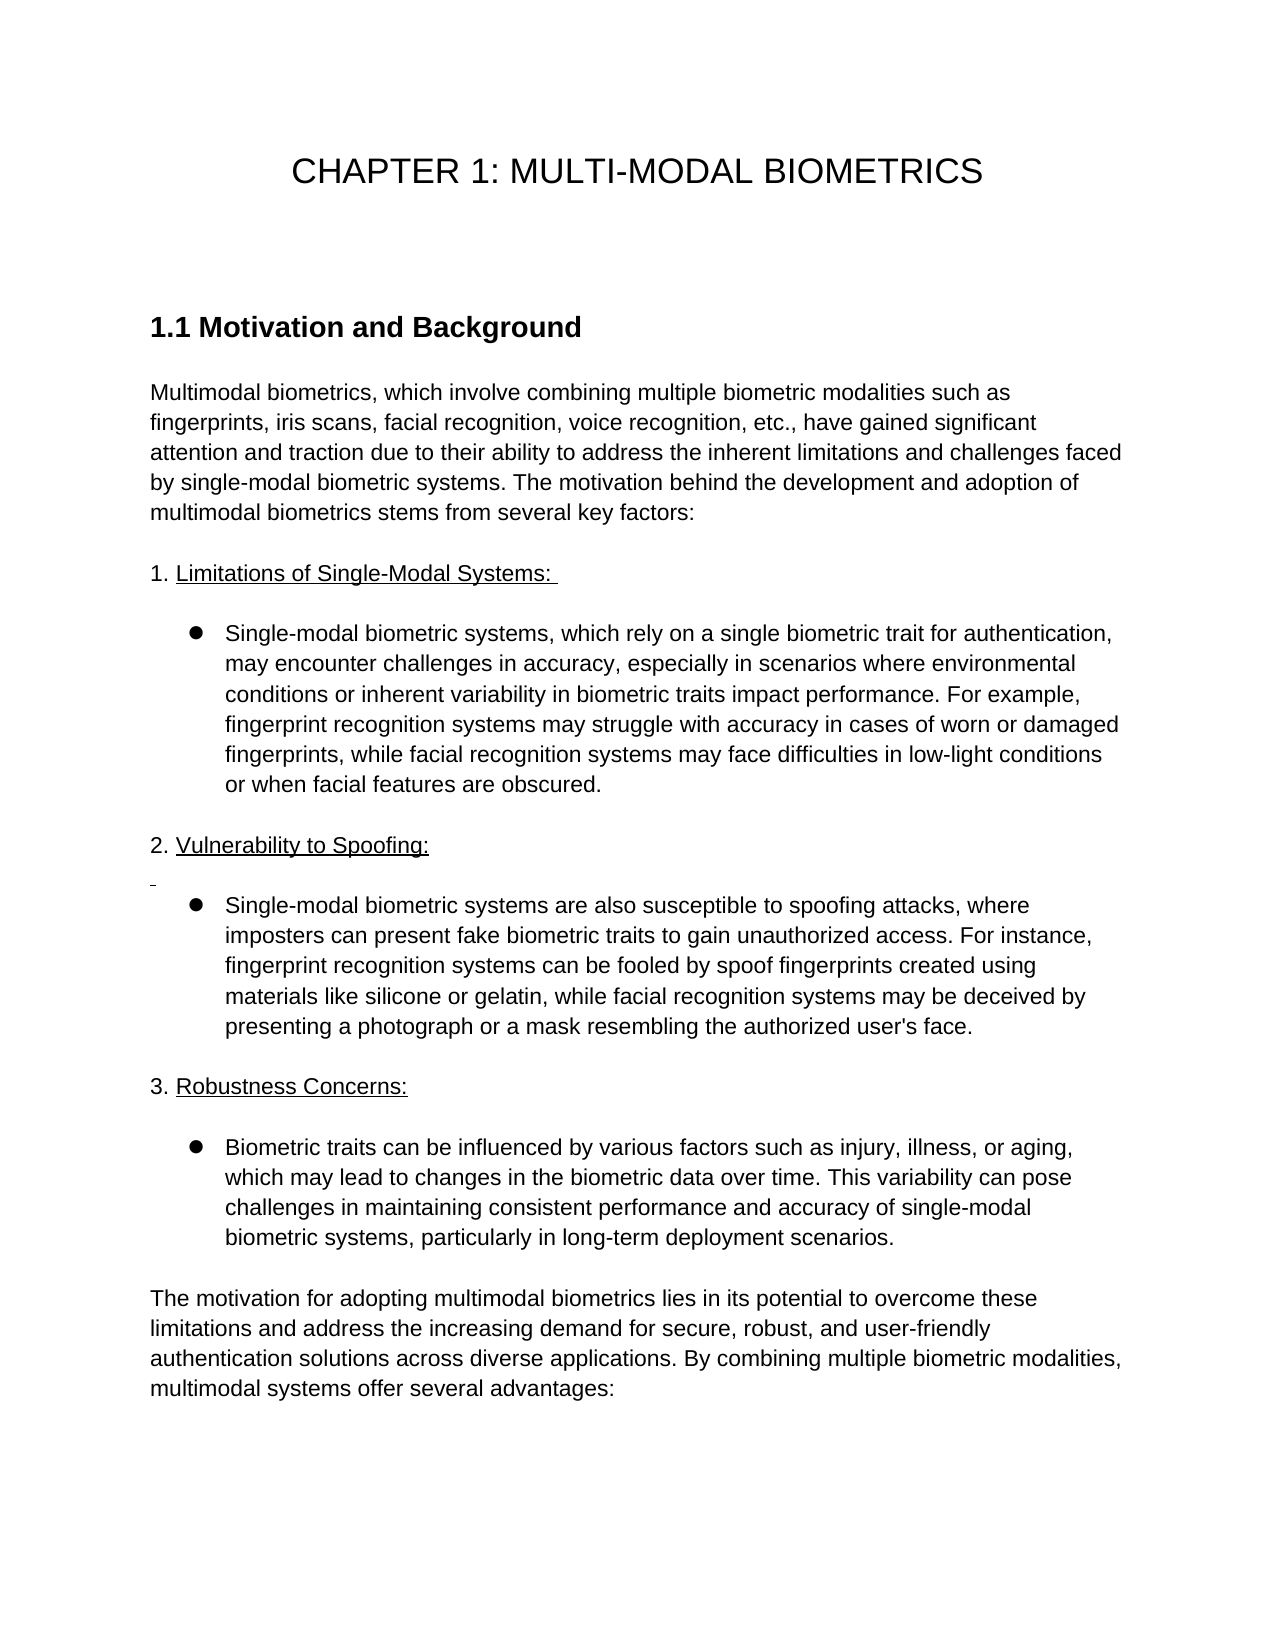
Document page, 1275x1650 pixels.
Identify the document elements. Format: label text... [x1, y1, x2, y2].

list Biometric traits can be influenced by various factors such as injury, illness, or aging, which may lead to changes in the biometric data over time. This variability can pose challenges in maintaining consistent performance and accuracy of single-modal biometric systems, particularly in long-term deployment scenarios. [187, 1134, 1125, 1251]
text CHAPTER 1: MULTI-MODAL BIOMETRICS [150, 150, 1125, 191]
text 2. Vulnerability to Spoofing: [150, 832, 1125, 858]
list Single-modal biometric systems, which rely on a single biometric trait for authentication, may encounter challenges in accuracy, especially in scenarios where environmental conditions or inherent variability in biometric traits impact performance. For example, fingerprint recognition systems may struggle with accuracy in cases of worn or damaged fingerprints, while facial recognition systems may face difficulties in low-light conditions or when facial features are obscured. [187, 620, 1125, 798]
text The motivation for adopting multimodal biometrics lies in its potential to overcome these limitations and address the increasing demand for secure, robust, and user-friendly authentication solutions across diverse applications. By combining multiple biometric modalities, multimodal systems offer several advantages: [150, 1285, 1125, 1402]
list Single-modal biometric systems are also susceptible to spoofing attacks, where imposters can present fake biometric traits to gain unauthorized access. For instance, fingerprint recognition systems can be fooled by spoof fingerprints created using materials like silicone or gelatin, while facial recognition systems may be deceived by presenting a photograph or a mask resembling the authorized user's face. [187, 892, 1125, 1039]
text 1. Limitations of Single-Modal Systems: [150, 560, 1125, 586]
text 1.1 Motivation and Background [150, 310, 1125, 343]
text Multimodal biometrics, which involve combining multiple biometric modalities such as fingerprints, iris scans, facial recognition, voice recognition, etc., have gained significant attention and traction due to their ability to address the inherent limitations and challenges faced by single-modal biometric systems. The motivation behind the development and adoption of multimodal biometrics stems from several key factors: [150, 378, 1125, 526]
text 3. Robustness Concerns: [150, 1073, 1125, 1100]
